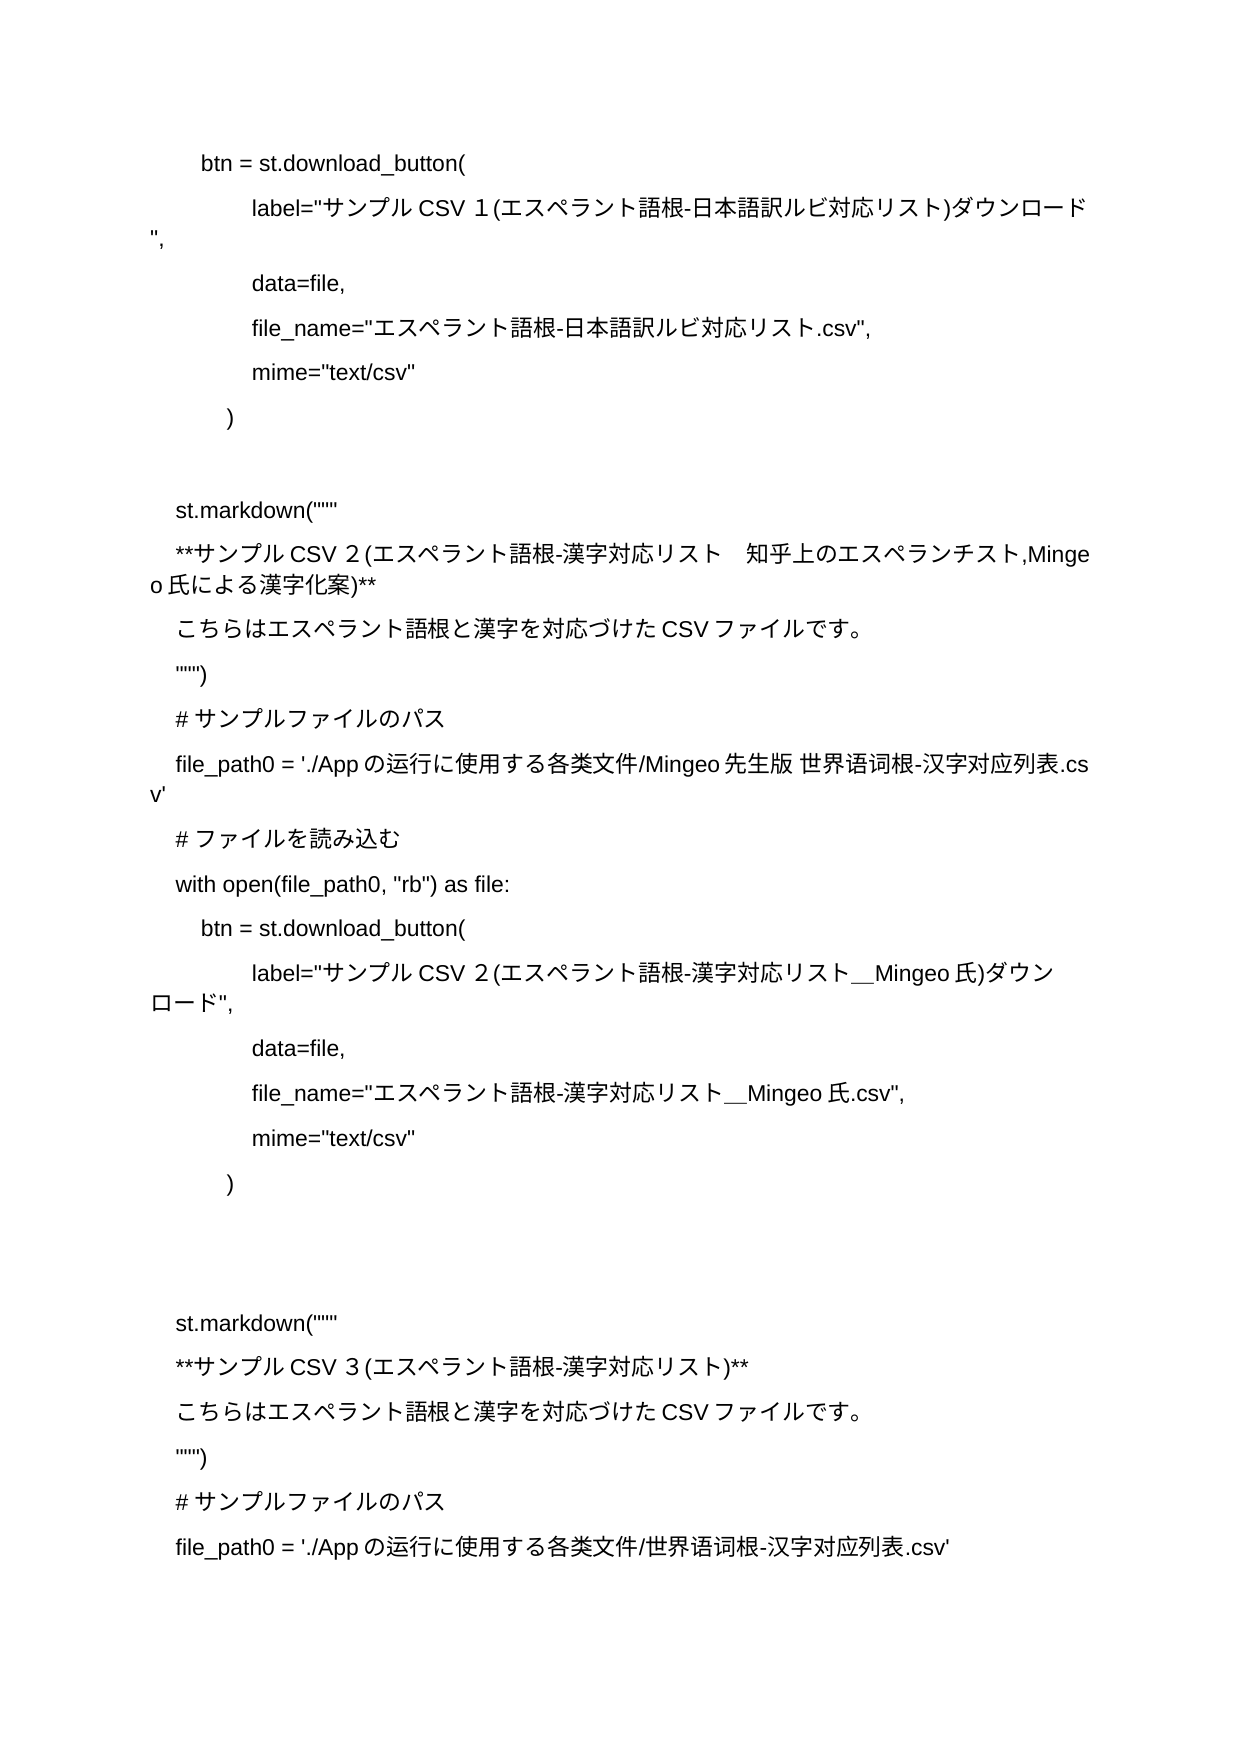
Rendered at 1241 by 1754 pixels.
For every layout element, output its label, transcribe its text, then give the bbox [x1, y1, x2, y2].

text ) [150, 1169, 1090, 1196]
text こちらはエスペラント語根と漢字を対応づけたCSVファイルです。 [150, 1399, 1090, 1425]
text mime="text/csv" [150, 1125, 1090, 1151]
text # サンプルファイルのパス [150, 706, 1090, 732]
text btn = st.download_button( [150, 915, 1090, 942]
text file_name="エスペラント語根-漢字対応リスト＿Mingeo氏.csv", [150, 1080, 1090, 1106]
text data=file, [150, 1035, 1090, 1061]
text btn = st.download_button( [150, 150, 1090, 176]
text **サンプルCSV３(エスペラント語根-漢字対応リスト)** [150, 1354, 1090, 1381]
text # サンプルファイルのパス [150, 1489, 1090, 1515]
text # ファイルを読み込む [150, 826, 1090, 852]
text label="サンプルCSV１(エスペラント語根-日本語訳ルビ対応リスト)ダウンロード", [150, 195, 1090, 251]
text file_name="エスペラント語根-日本語訳ルビ対応リスト.csv", [150, 314, 1090, 341]
text file_path0 = './Appの运行に使用する各类文件/世界语词根-汉字对应列表.csv' [150, 1533, 1090, 1560]
text こちらはエスペラント語根と漢字を対応づけたCSVファイルです。 [150, 616, 1090, 643]
text with open(file_path0, "rb") as file: [150, 871, 1090, 897]
text """) [150, 1444, 1090, 1470]
text st.markdown(""" [150, 497, 1090, 523]
text label="サンプルCSV２(エスペラント語根-漢字対応リスト＿Mingeo氏)ダウンロード", [150, 960, 1090, 1017]
text """) [150, 661, 1090, 687]
text mime="text/csv" [150, 359, 1090, 386]
text **サンプルCSV２(エスペラント語根-漢字対応リスト 知乎上のエスペランチスト,Mingeo氏による漢字化案)** [150, 541, 1090, 598]
text data=file, [150, 270, 1090, 296]
text st.markdown(""" [150, 1309, 1090, 1336]
text file_path0 = './Appの运行に使用する各类文件/Mingeo先生版 世界语词根-汉字对应列表.csv' [150, 751, 1090, 807]
text ) [150, 404, 1090, 431]
